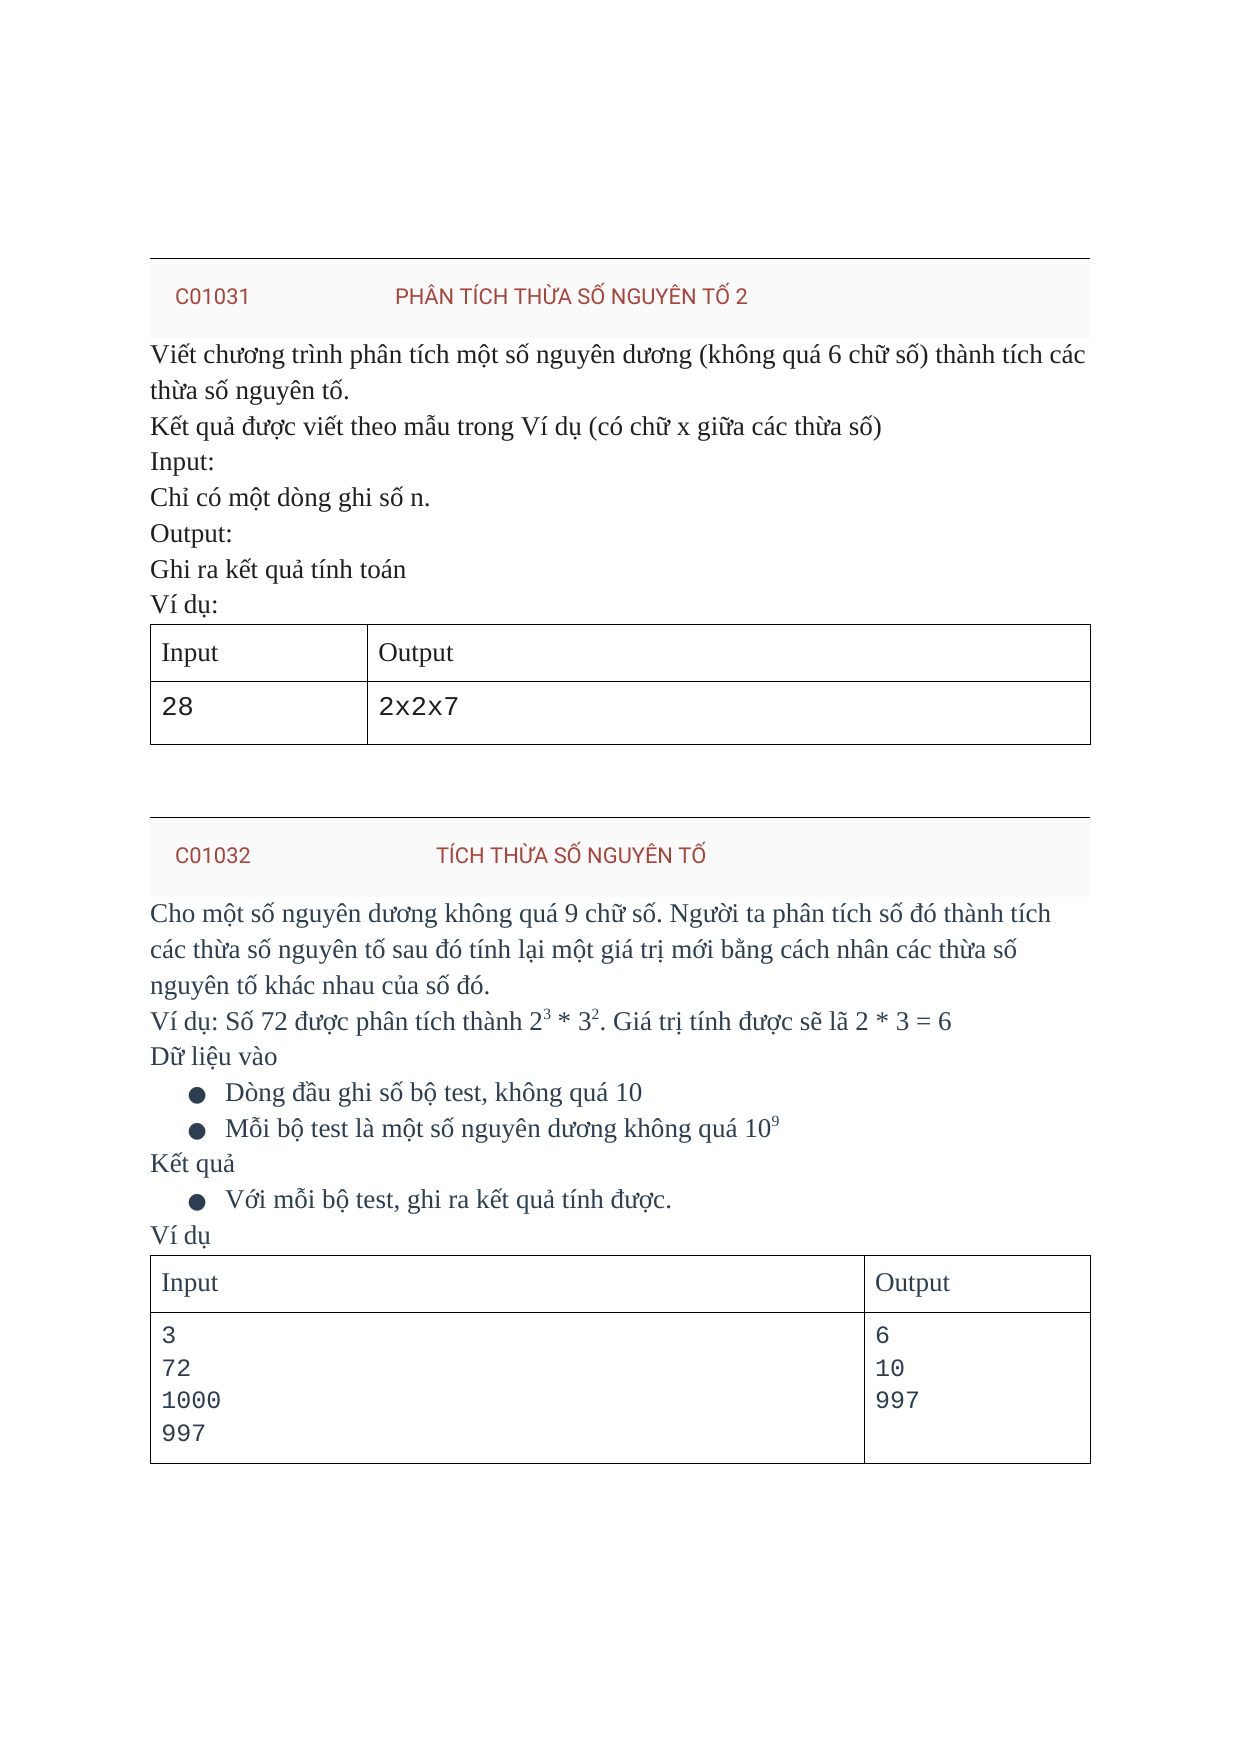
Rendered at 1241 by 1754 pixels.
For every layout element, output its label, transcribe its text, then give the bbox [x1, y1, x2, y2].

text Ví dụ: Số 72 được phân tích thành 23 * 32. Giá trị tính được sẽ lã 2 * 3 = 6 [150, 1005, 1090, 1036]
text Dữ liệu vào [150, 1040, 1090, 1072]
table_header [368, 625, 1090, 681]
text Output: [150, 517, 1090, 548]
list Dòng đầu ghi số bộ test, không quá 10 [187, 1076, 1090, 1107]
text Cho một số nguyên dương không quá 9 chữ số. Người ta phân tích số đó thành tích các thừa số nguyên tố sau đó tính lại một giá trị mới bằng cách nhân các thừa số nguyên tố khác nhau của số đó. [150, 897, 1090, 1000]
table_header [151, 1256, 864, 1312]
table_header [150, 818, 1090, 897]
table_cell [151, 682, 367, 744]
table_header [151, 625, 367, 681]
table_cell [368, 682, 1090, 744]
text Kết quả [150, 1148, 1090, 1179]
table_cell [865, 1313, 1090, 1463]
text Ghi ra kết quả tính toán [150, 553, 1090, 584]
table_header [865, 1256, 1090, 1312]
text Input: [150, 446, 1090, 477]
text Ví dụ: [150, 588, 1090, 619]
text Chỉ có một dòng ghi số n. [150, 481, 1090, 512]
list Mỗi bộ test là một số nguyên dương không quá 109 [187, 1112, 1090, 1143]
text Kết quả được viết theo mẫu trong Ví dụ (có chữ x giữa các thừa số) [150, 410, 1090, 441]
list Với mỗi bộ test, ghi ra kết quả tính được. [187, 1183, 1090, 1214]
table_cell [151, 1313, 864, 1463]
text Ví dụ [150, 1219, 1090, 1250]
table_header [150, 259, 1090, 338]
text Viết chương trình phân tích một số nguyên dương (không quá 6 chữ số) thành tích các thừa số nguyên tố. [150, 338, 1090, 405]
